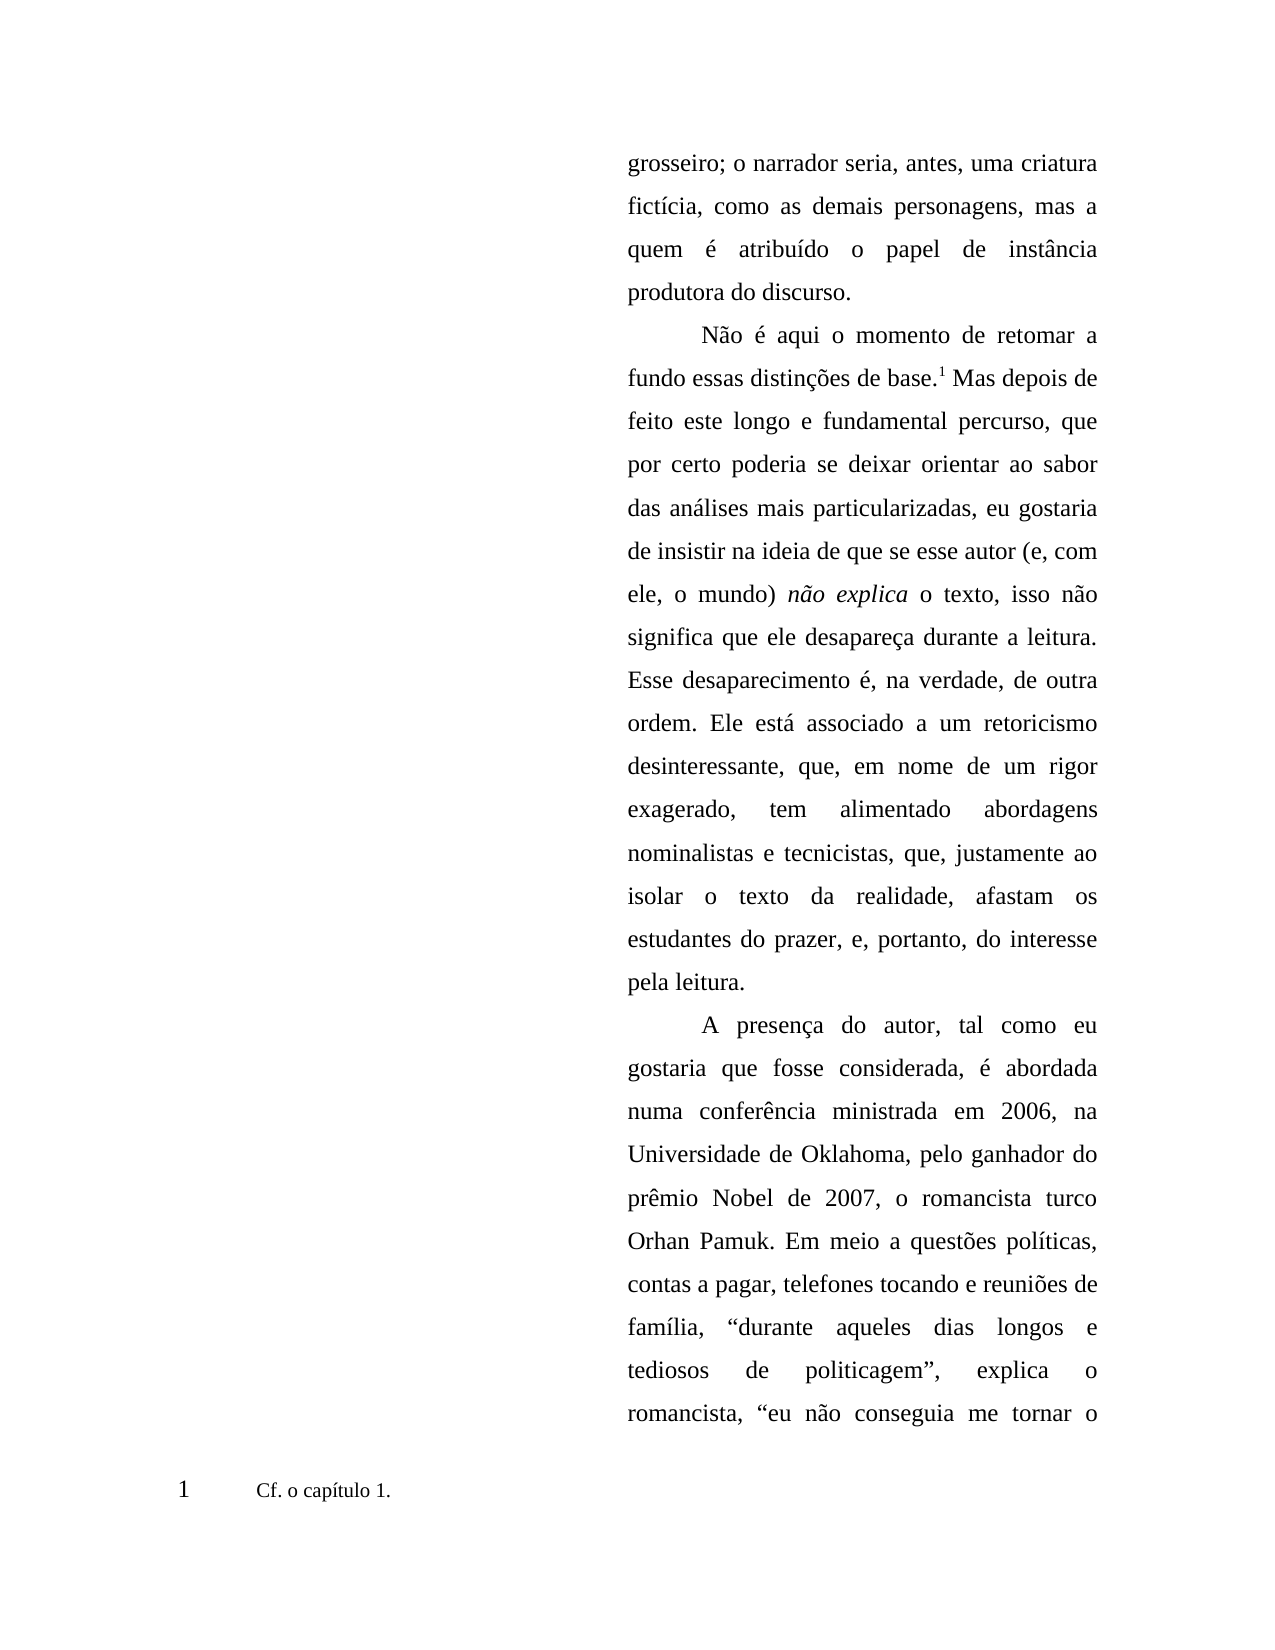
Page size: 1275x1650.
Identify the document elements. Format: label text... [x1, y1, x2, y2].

text Não é aqui o momento de retomar a fundo essas distinções de base. Mas depois de feito este longo e fundamental percurso, que por certo poderia se deixar orientar ao sabor das análises mais particularizadas, eu gostaria de insistir na ideia de que se esse autor (e, com ele, o mundo) não explica o texto, isso não significa que ele desapareça durante a leitura. Esse desaparecimento é, na verdade, de outra ordem. Ele está associado a um retoricismo desinteressante, que, em nome de um rigor exagerado, tem alimentado abordagens nominalistas e tecnicistas, que, justamente ao isolar o texto da realidade, afastam os estudantes do prazer, e, portanto, do interesse pela leitura. [627, 320, 1098, 996]
